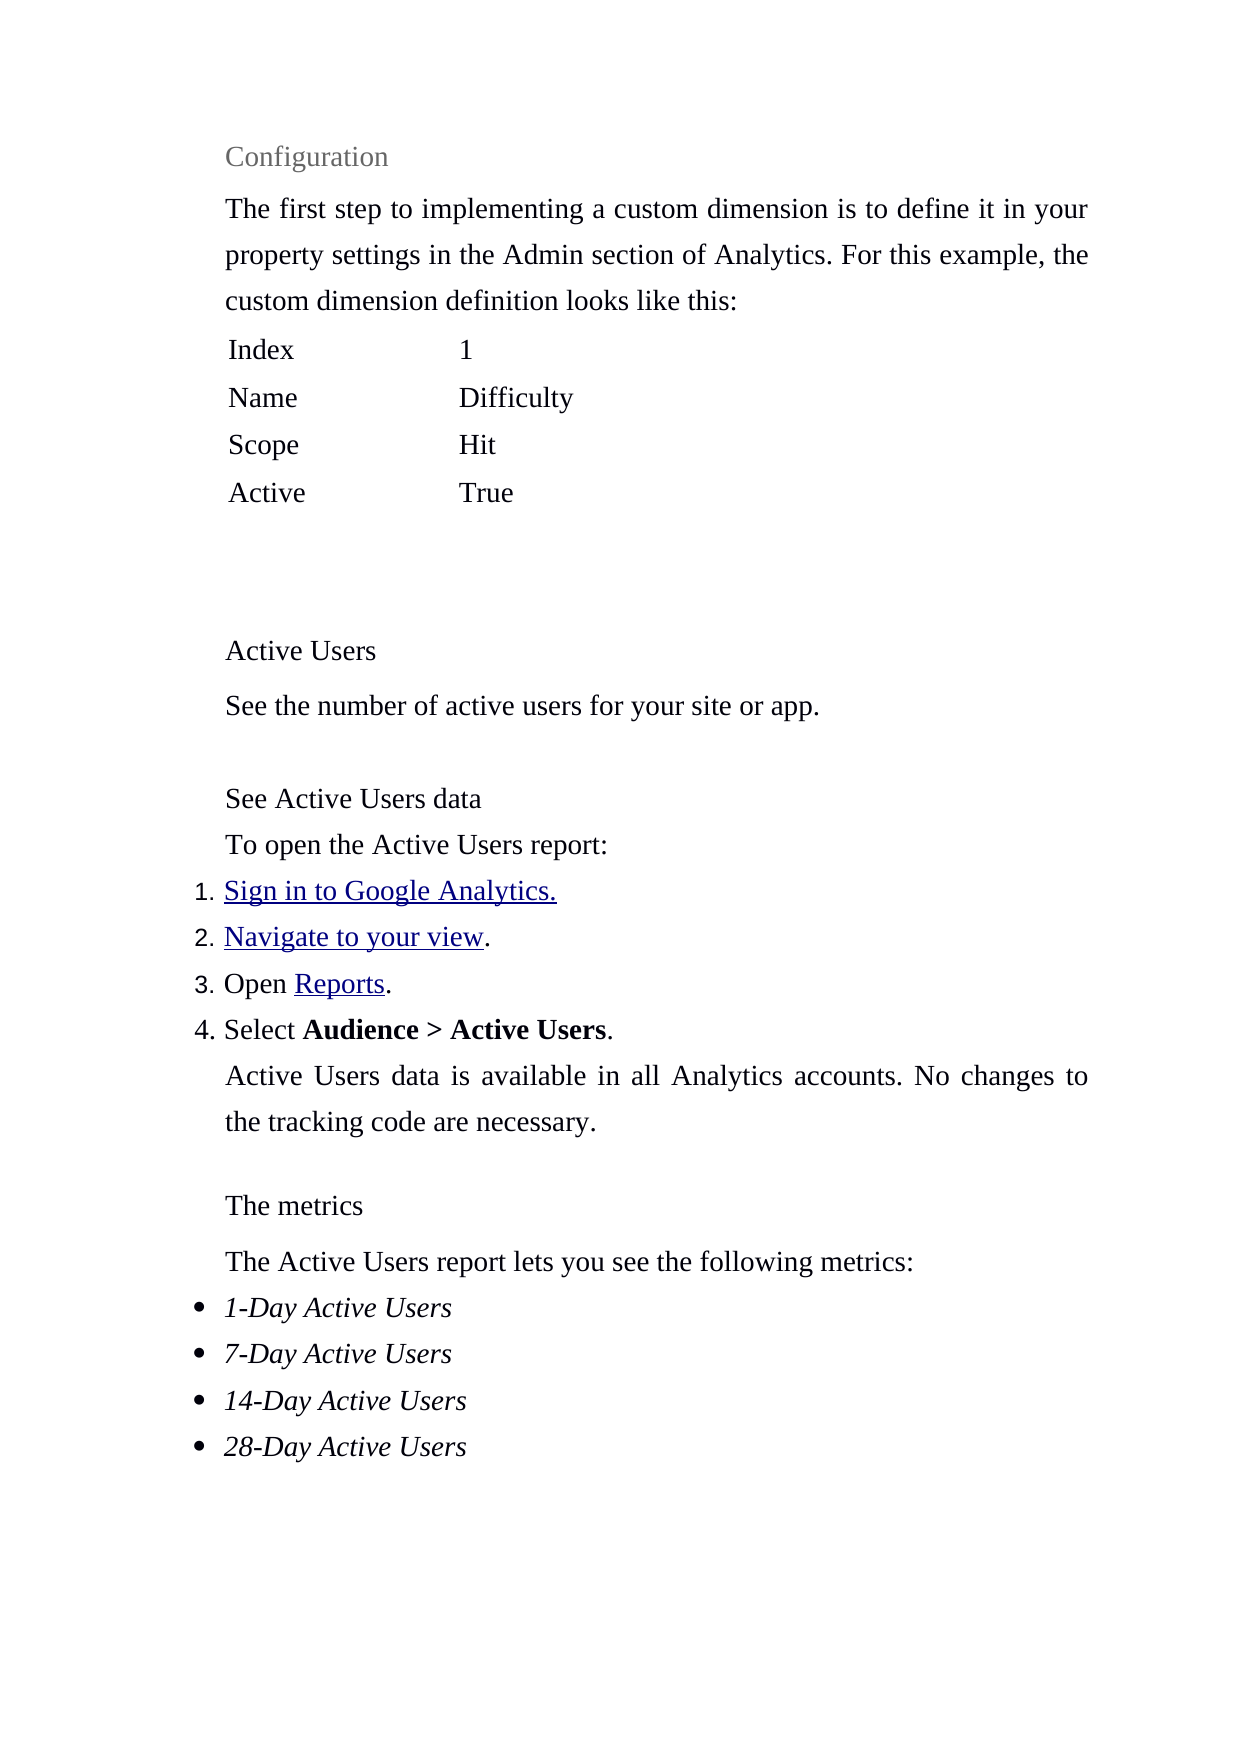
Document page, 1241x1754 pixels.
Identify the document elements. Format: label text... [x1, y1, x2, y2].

list Select Audience > Active Users. [194, 1012, 1090, 1046]
text See Active Users data [225, 781, 1090, 814]
table_cell Active [150, 472, 381, 519]
list Navigate to your view. [194, 919, 1090, 953]
list 7-Day Active Users [194, 1336, 1090, 1370]
subtitle Active Users [225, 633, 1090, 666]
list 1-Day Active Users [194, 1290, 1090, 1324]
table_cell Hit [381, 424, 1006, 472]
table_cell Difficulty [381, 377, 1006, 424]
text Active Users data is available in all Analytics accounts. No changes to the tracking code are necessary. [225, 1058, 1090, 1138]
subtitle The metrics [225, 1188, 1090, 1222]
table_header Index [150, 330, 381, 377]
list 14-Day Active Users [194, 1383, 1090, 1416]
text See the number of active users for your site or app. [225, 688, 1090, 722]
text The Active Users report lets you see the following metrics: [225, 1244, 1090, 1277]
subtitle Configuration [225, 139, 1090, 173]
text To open the Active Users report: [225, 827, 1090, 861]
table_cell True [381, 472, 1006, 519]
text The first step to implementing a custom dimension is to define it in your property settings in the Admin section of Analytics. For this example, the custom dimension definition looks like this: [225, 191, 1090, 317]
table_cell Name [150, 377, 381, 424]
list Sign in to Google Analytics. [194, 873, 1090, 907]
list 28-Day Active Users [194, 1429, 1090, 1463]
table_cell Scope [150, 424, 381, 472]
list Open Reports. [194, 966, 1090, 999]
table_header 1 [381, 330, 1006, 377]
